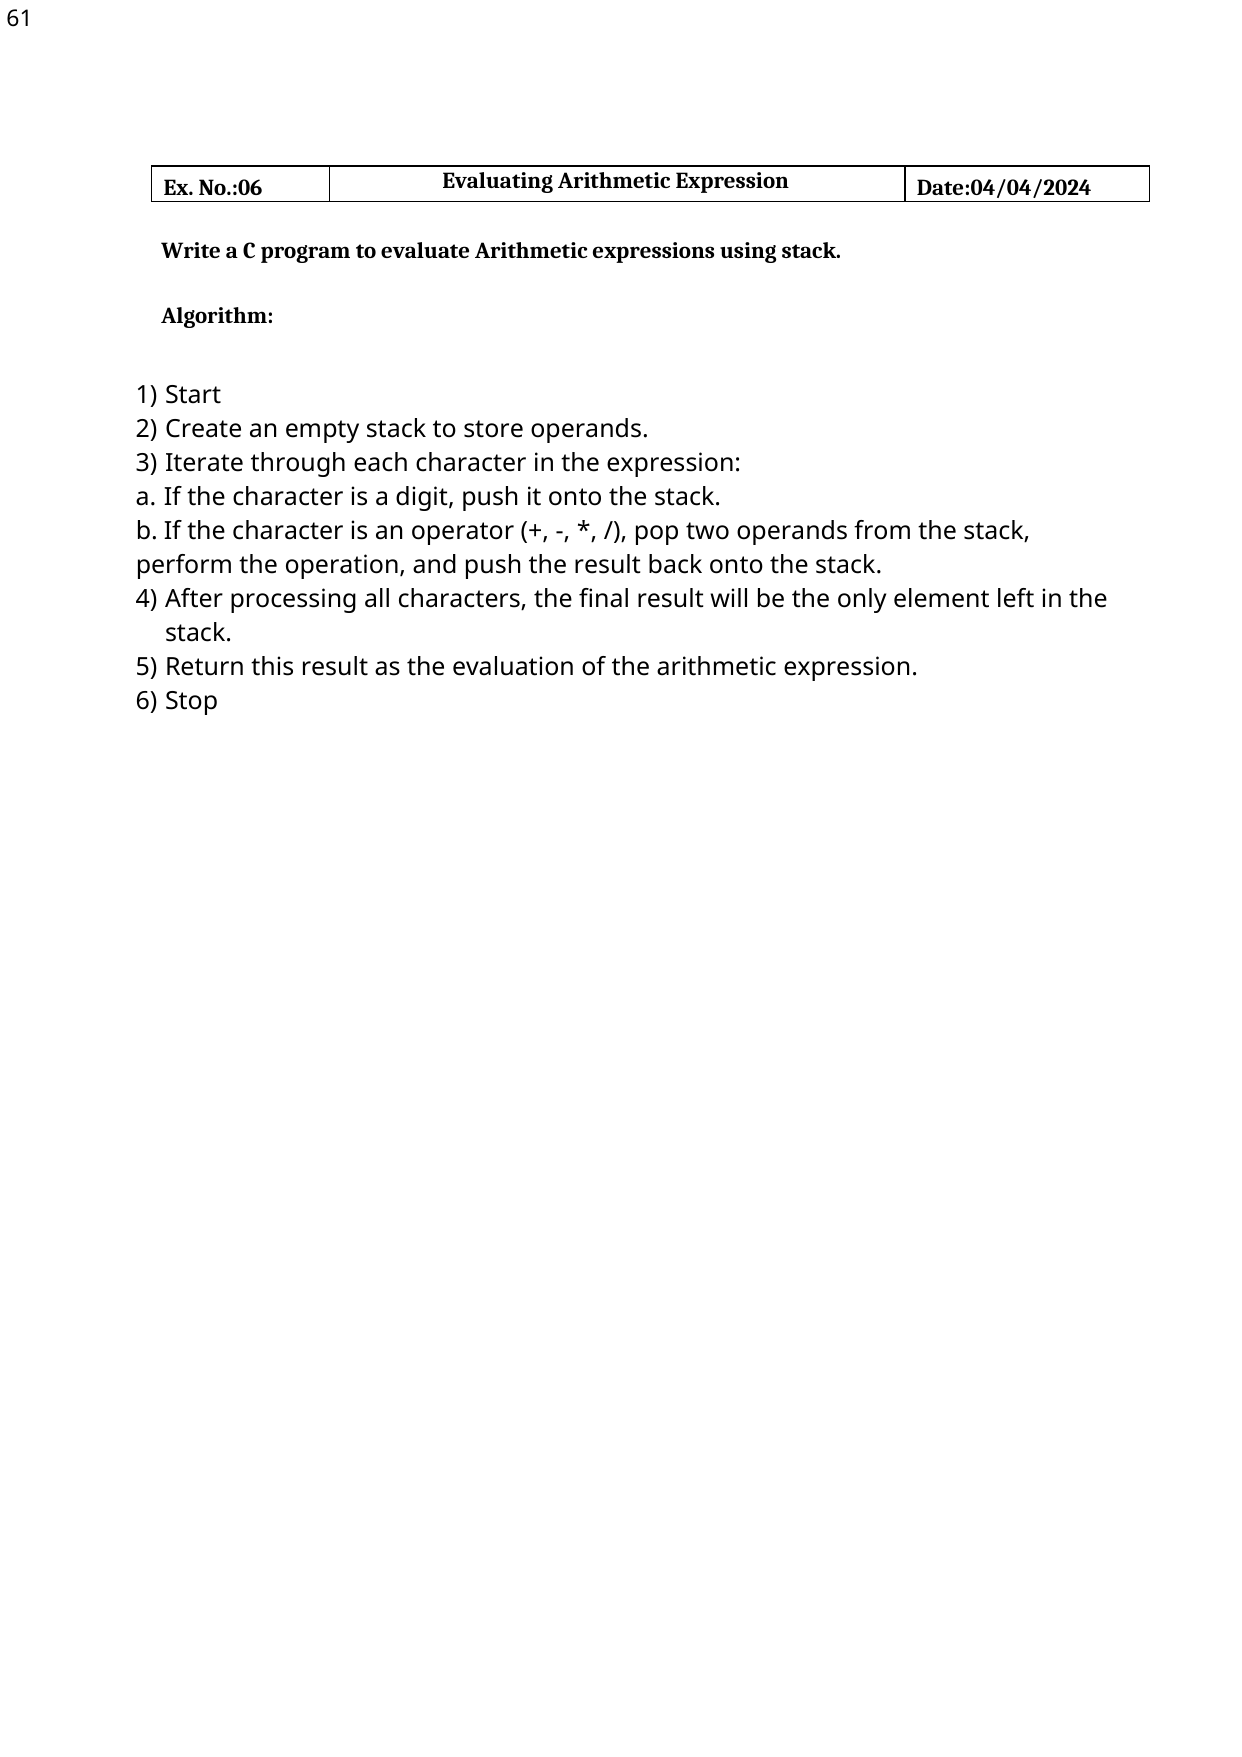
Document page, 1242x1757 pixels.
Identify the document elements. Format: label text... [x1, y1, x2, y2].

table_header Ex. No.:06 [152, 167, 329, 201]
text Write a C program to evaluate Arithmetic expressions using stack. Algorithm: [161, 237, 856, 330]
list Start [135, 376, 1162, 410]
list Create an empty stack to store operands. [135, 410, 1162, 444]
list Return this result as the evaluation of the arithmetic expression. [135, 649, 1162, 683]
list After processing all characters, the final result will be the only element left in the stack. [135, 581, 1162, 649]
list Iterate through each character in the expression: [135, 444, 1162, 478]
table_header Date:04/04/2024 [906, 167, 1149, 201]
list Stop [135, 683, 1162, 717]
list If the character is a digit, push it onto the stack. [135, 478, 1162, 513]
table_header Evaluating Arithmetic Expression [330, 167, 904, 201]
list If the character is an operator (+, -, *, /), pop two operands from the stack, perform the operation, and push the result back onto the stack. [136, 513, 1114, 581]
